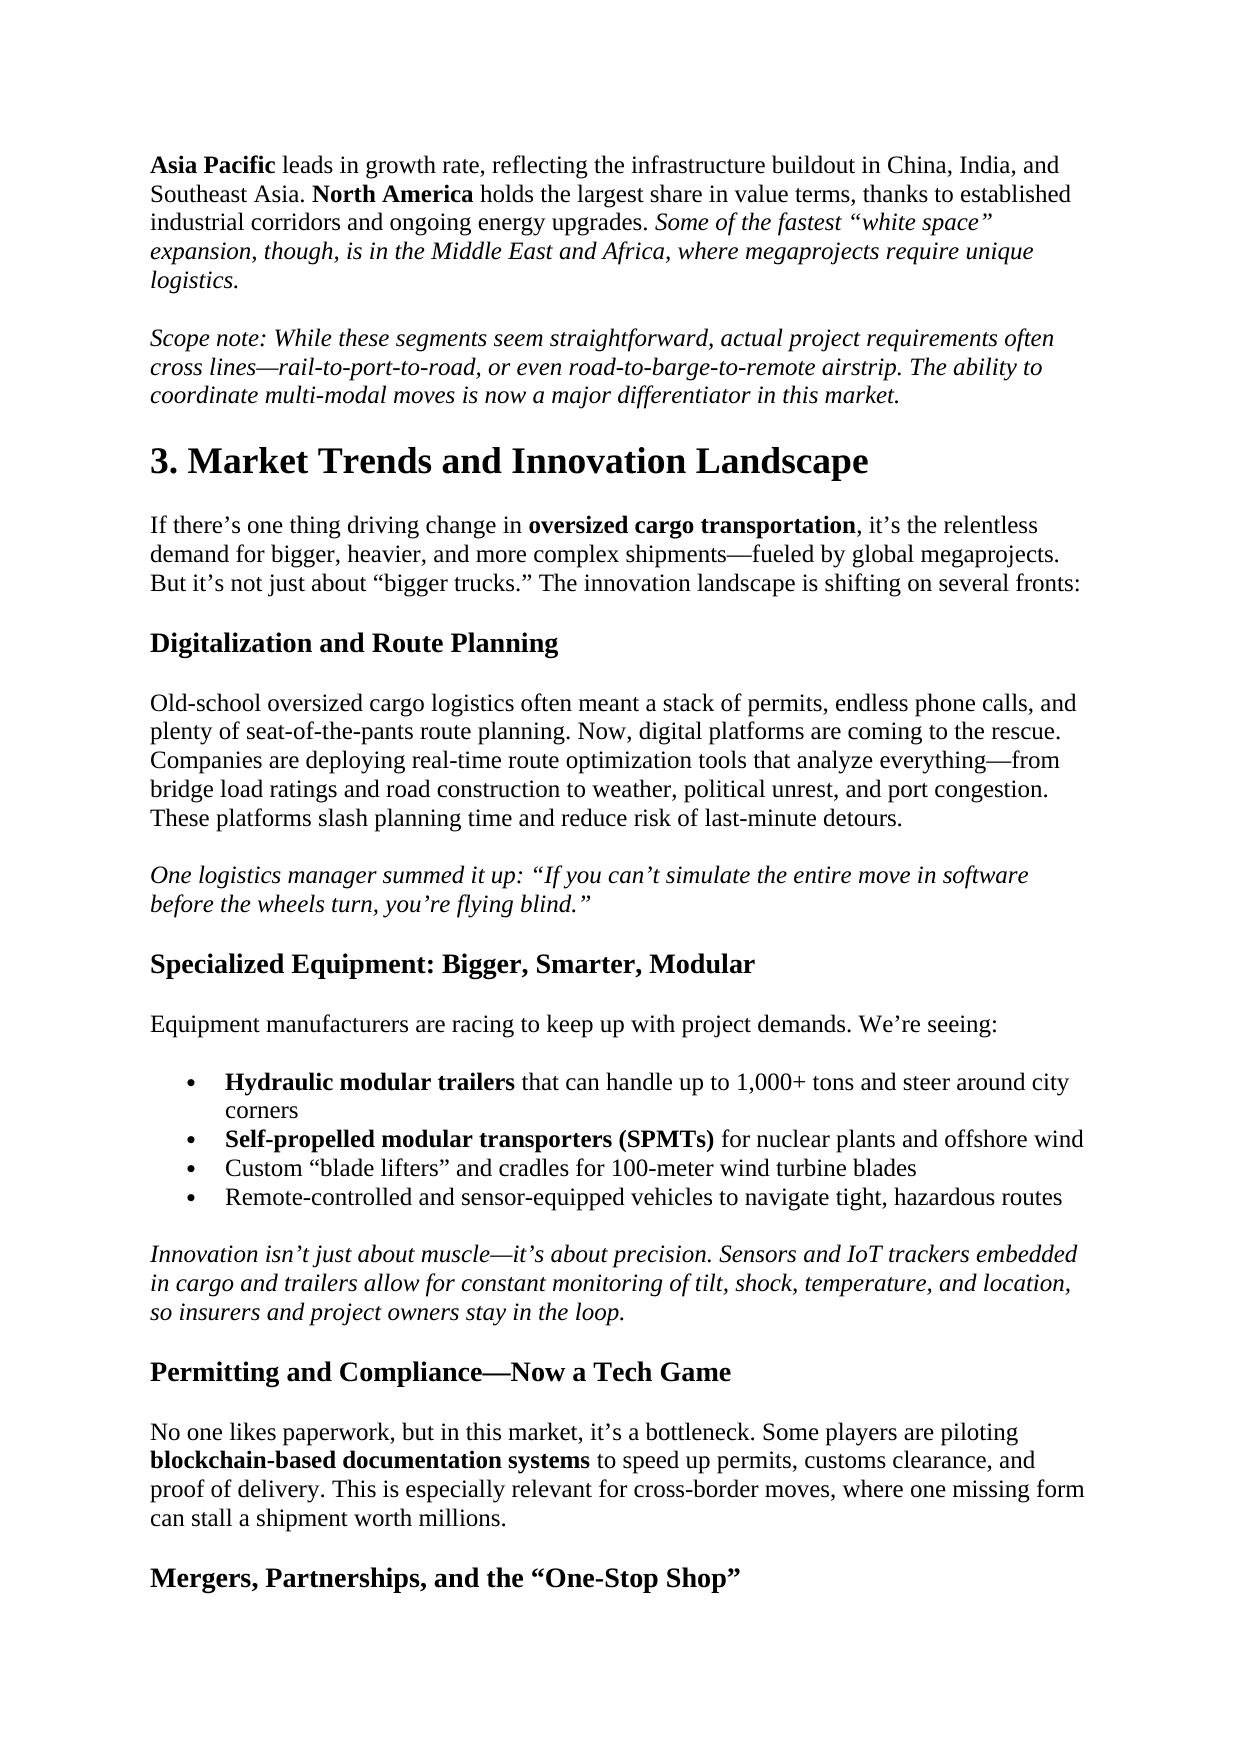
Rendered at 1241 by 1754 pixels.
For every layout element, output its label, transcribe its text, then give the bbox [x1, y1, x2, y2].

text One logistics manager summed it up: “If you can’t simulate the entire move in software before the wheels turn, you’re flying blind.” [150, 861, 1090, 918]
text No one likes paperwork, but in this market, it’s a bottleneck. Some players are piloting blockchain-based documentation systems to speed up permits, customs clearance, and proof of delivery. This is especially relevant for cross-border moves, where one missing form can stall a shipment worth millions. [150, 1417, 1090, 1532]
text Digitalization and Route Planning [150, 626, 1090, 658]
text Equipment manufacturers are racing to keep up with project demands. We’re seeing: [150, 1009, 1090, 1037]
text Scope note: While these segments seem straightforward, actual project requirements often cross lines—rail-to-port-to-road, or even road-to-barge-to-remote airstrip. The ability to coordinate multi-modal moves is now a major differentiator in this market. [150, 323, 1090, 409]
list Hydraulic modular trailers that can handle up to 1,000+ tons and steer around city corners [187, 1067, 1090, 1124]
text Innovation isn’t just about muscle—it’s about precision. Sensors and IoT trackers embedded in cargo and trailers allow for constant monitoring of tilt, shock, temperature, and location, so insurers and project owners stay in the loop. [150, 1239, 1090, 1326]
list Self-propelled modular transporters (SPMTs) for nuclear plants and offshore wind [187, 1124, 1090, 1153]
text Specialized Equipment: Bigger, Smarter, Modular [150, 947, 1090, 979]
text 3. Market Trends and Innovation Landscape [150, 438, 1090, 481]
text Permitting and Compliance—Now a Tech Game [150, 1355, 1090, 1387]
text Asia Pacific leads in growth rate, reflecting the infrastructure buildout in China, India, and Southeast Asia. North America holds the largest share in value terms, thanks to established industrial corridors and ongoing energy upgrades. Some of the fastest “white space” expansion, though, is in the Middle East and Africa, where megaprojects require unique logistics. [150, 150, 1090, 294]
list Custom “blade lifters” and cradles for 100-meter wind turbine blades [187, 1153, 1090, 1182]
list Remote-controlled and sensor-equipped vehicles to navigate tight, hazardous routes [187, 1182, 1090, 1210]
text Old-school oversized cargo logistics often meant a stack of permits, endless phone calls, and plenty of seat-of-the-pants route planning. Now, digital platforms are coming to the rescue. Companies are deploying real-time route optimization tools that analyze everything—from bridge load ratings and road construction to weather, political unrest, and port congestion. These platforms slash planning time and reduce risk of last-minute detours. [150, 688, 1090, 831]
text Mergers, Partnerships, and the “One-Stop Shop” [150, 1561, 1090, 1593]
text If there’s one thing driving change in oversized cargo transportation, it’s the relentless demand for bigger, heavier, and more complex shipments—fueled by global megaprojects. But it’s not just about “bigger trucks.” The innovation landscape is shifting on several fronts: [150, 511, 1090, 597]
